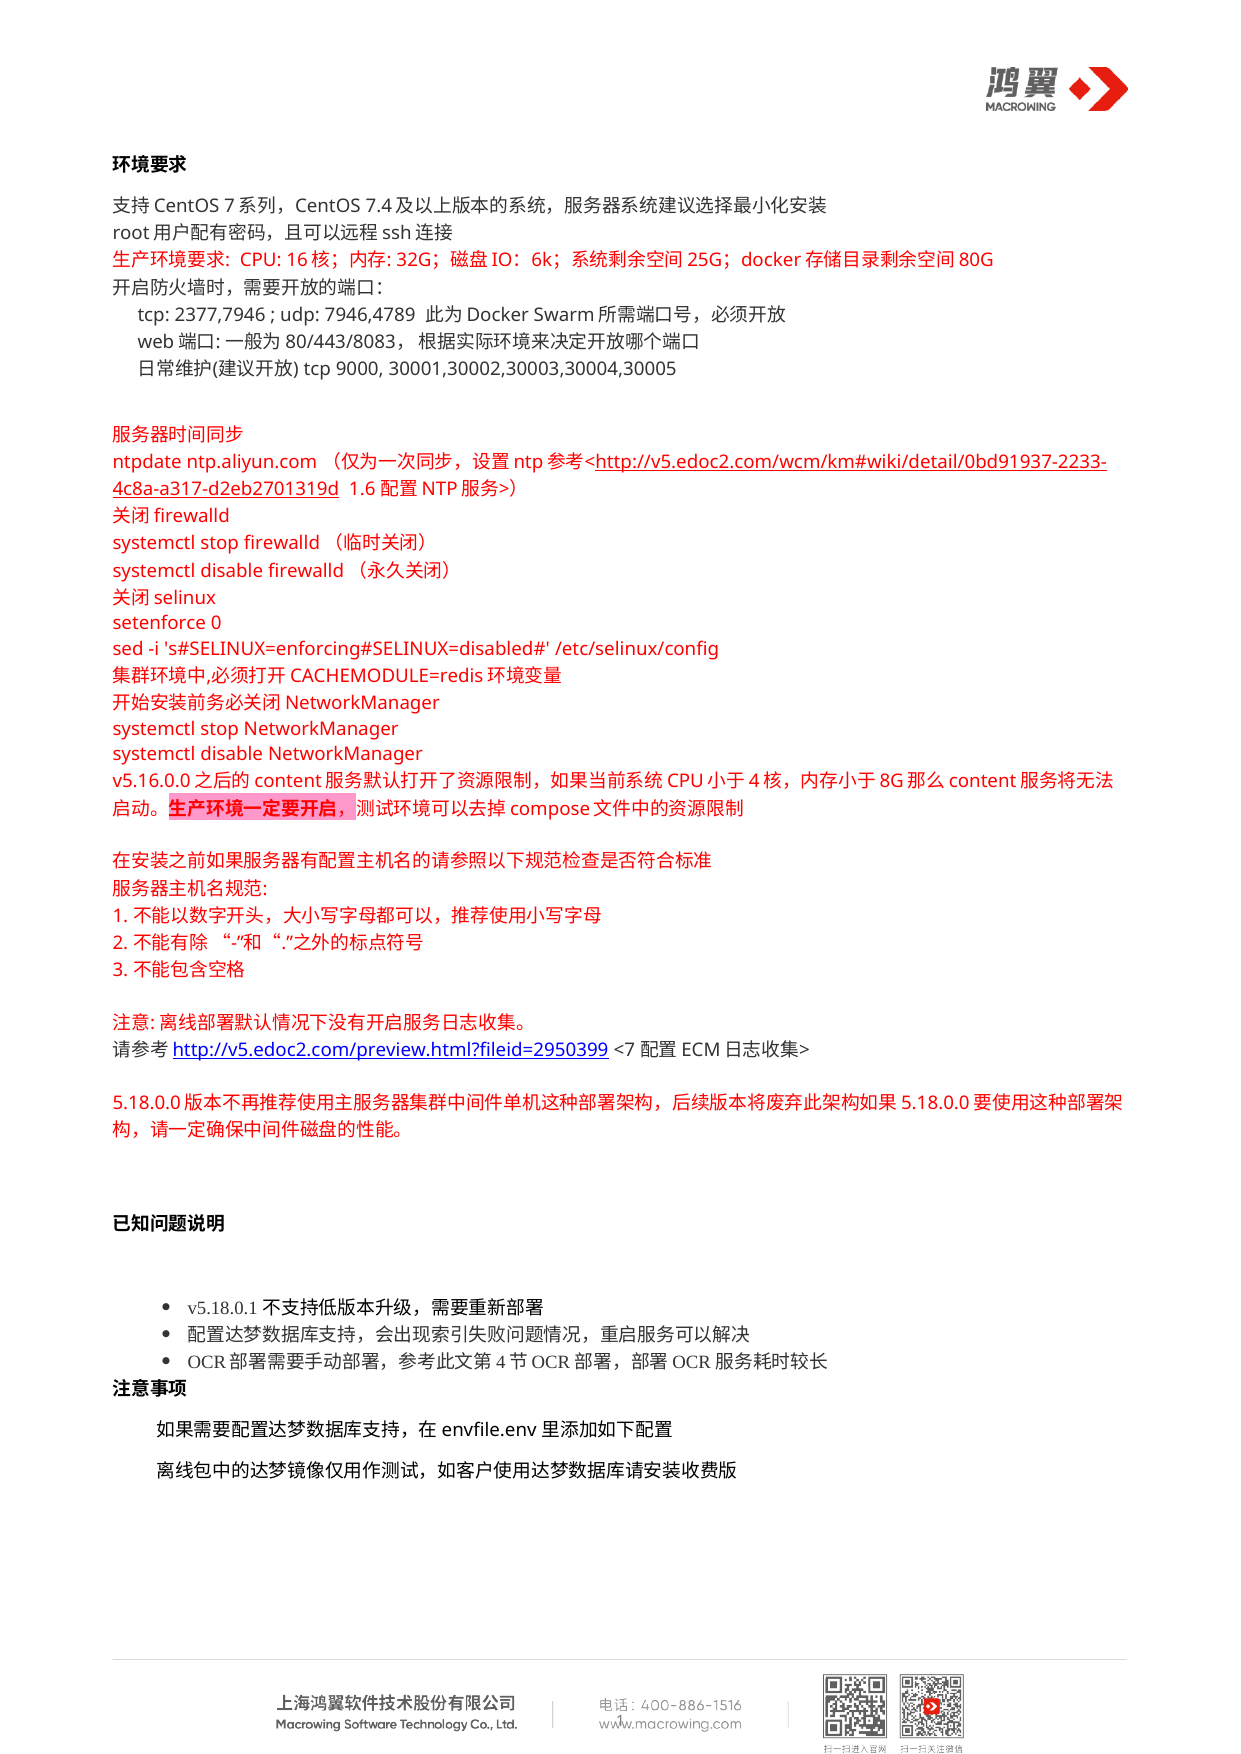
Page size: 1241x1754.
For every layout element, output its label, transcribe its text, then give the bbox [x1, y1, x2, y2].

text 离线包中的达梦镜像仅用作测试，如客户使用达梦数据库请安装收费版 [112, 1456, 1128, 1483]
text 已知问题说明 [112, 1209, 1128, 1236]
text systemctl stop NetworkManager [112, 715, 1128, 741]
text 生产环境要求: CPU: 16核；内存: 32G；磁盘IO：6k；系统剩余空间25G；docker存储目录剩余空间80G [112, 245, 1128, 272]
text 环境要求 [112, 150, 1128, 177]
text 1. 不能以数字开头，大小写字母都可以，推荐使用小写字母 [112, 900, 1128, 927]
text 注意: 离线部署默认情况下没有开启服务日志收集。 [112, 1007, 1128, 1034]
text systemctl stop firewalld （临时关闭） [112, 528, 1128, 555]
text 如果需要配置达梦数据库支持，在 envfile.env 里添加如下配置 [112, 1415, 1128, 1442]
text 关闭selinux [112, 582, 1128, 609]
list v5.18.0.1 不支持低版本升级，需要重新部署 [112, 1292, 1128, 1320]
text 在安装之前如果服务器有配置主机名的请参照以下规范检查是否符合标准 [112, 846, 1128, 873]
text root用户配有密码，且可以远程ssh连接 [112, 218, 1128, 245]
picture [986, 67, 1128, 111]
text 3. 不能包含空格 [112, 955, 1128, 982]
text 请参考http://v5.edoc2.com/preview.html?fileid=2950399 <7 配置ECM日志收集> [112, 1034, 1128, 1062]
picture [112, 1659, 1127, 1754]
text 5.18.0.0版本不再推荐使用主服务器集群中间件单机这种部署架构，后续版本将废弃此架构如果5.18.0.0要使用这种部署架构，请一定确保中间件磁盘的性能。 [112, 1087, 1128, 1142]
list OCR部署需要手动部署，参考此文第4节OCR 部署，部署OCR 服务耗时较长 [112, 1347, 1128, 1374]
text sed -i 's#SELINUX=enforcing#SELINUX=disabled#' /etc/selinux/config [112, 635, 1128, 661]
text ntpdate ntp.aliyun.com （仅为一次同步，设置ntp参考<http://v5.edoc2.com/wcm/km#wiki/detail/0bd91937-2233-4c8a-a317-d2eb2701319d 1.6 配置NTP服务>） [112, 446, 1128, 501]
text systemctl disable firewalld （永久关闭） [112, 555, 1128, 582]
text 2. 不能有除 “-”和“.”之外的标点符号 [112, 927, 1128, 955]
text setenforce 0 [112, 609, 1128, 635]
text 服务器主机名规范: [112, 873, 1128, 900]
text tcp: 2377,7946 ; udp: 7946,4789 此为Docker Swarm所需端口号，必须开放 [137, 299, 1128, 327]
text 集群环境中,必须打开CACHEMODULE=redis环境变量 [112, 661, 1128, 688]
text 日常维护(建议开放) tcp 9000, 30001,30002,30003,30004,30005 [137, 354, 1128, 381]
text systemctl disable NetworkManager [112, 741, 1128, 766]
text 关闭firewalld [112, 501, 1128, 528]
text 支持CentOS 7系列，CentOS 7.4及以上版本的系统，服务器系统建议选择最小化安装 [112, 191, 1128, 218]
text web端口: 一般为80/443/8083， 根据实际环境来决定开放哪个端口 [137, 327, 1128, 354]
list 配置达梦数据库支持，会出现索引失败问题情况，重启服务可以解决 [112, 1320, 1128, 1347]
text 服务器时间同步 [112, 419, 1128, 446]
text 注意事项 [112, 1374, 1128, 1401]
text 开启防火墙时，需要开放的端口： [112, 272, 1128, 299]
text 开始安装前务必关闭NetworkManager [112, 688, 1128, 715]
text v5.16.0.0之后的content服务默认打开了资源限制，如果当前系统CPU小于4核，内存小于8G那么content服务将无法启动。生产环境一定要开启，测试环境可以去掉compose文件中的资源限制 [112, 766, 1128, 820]
